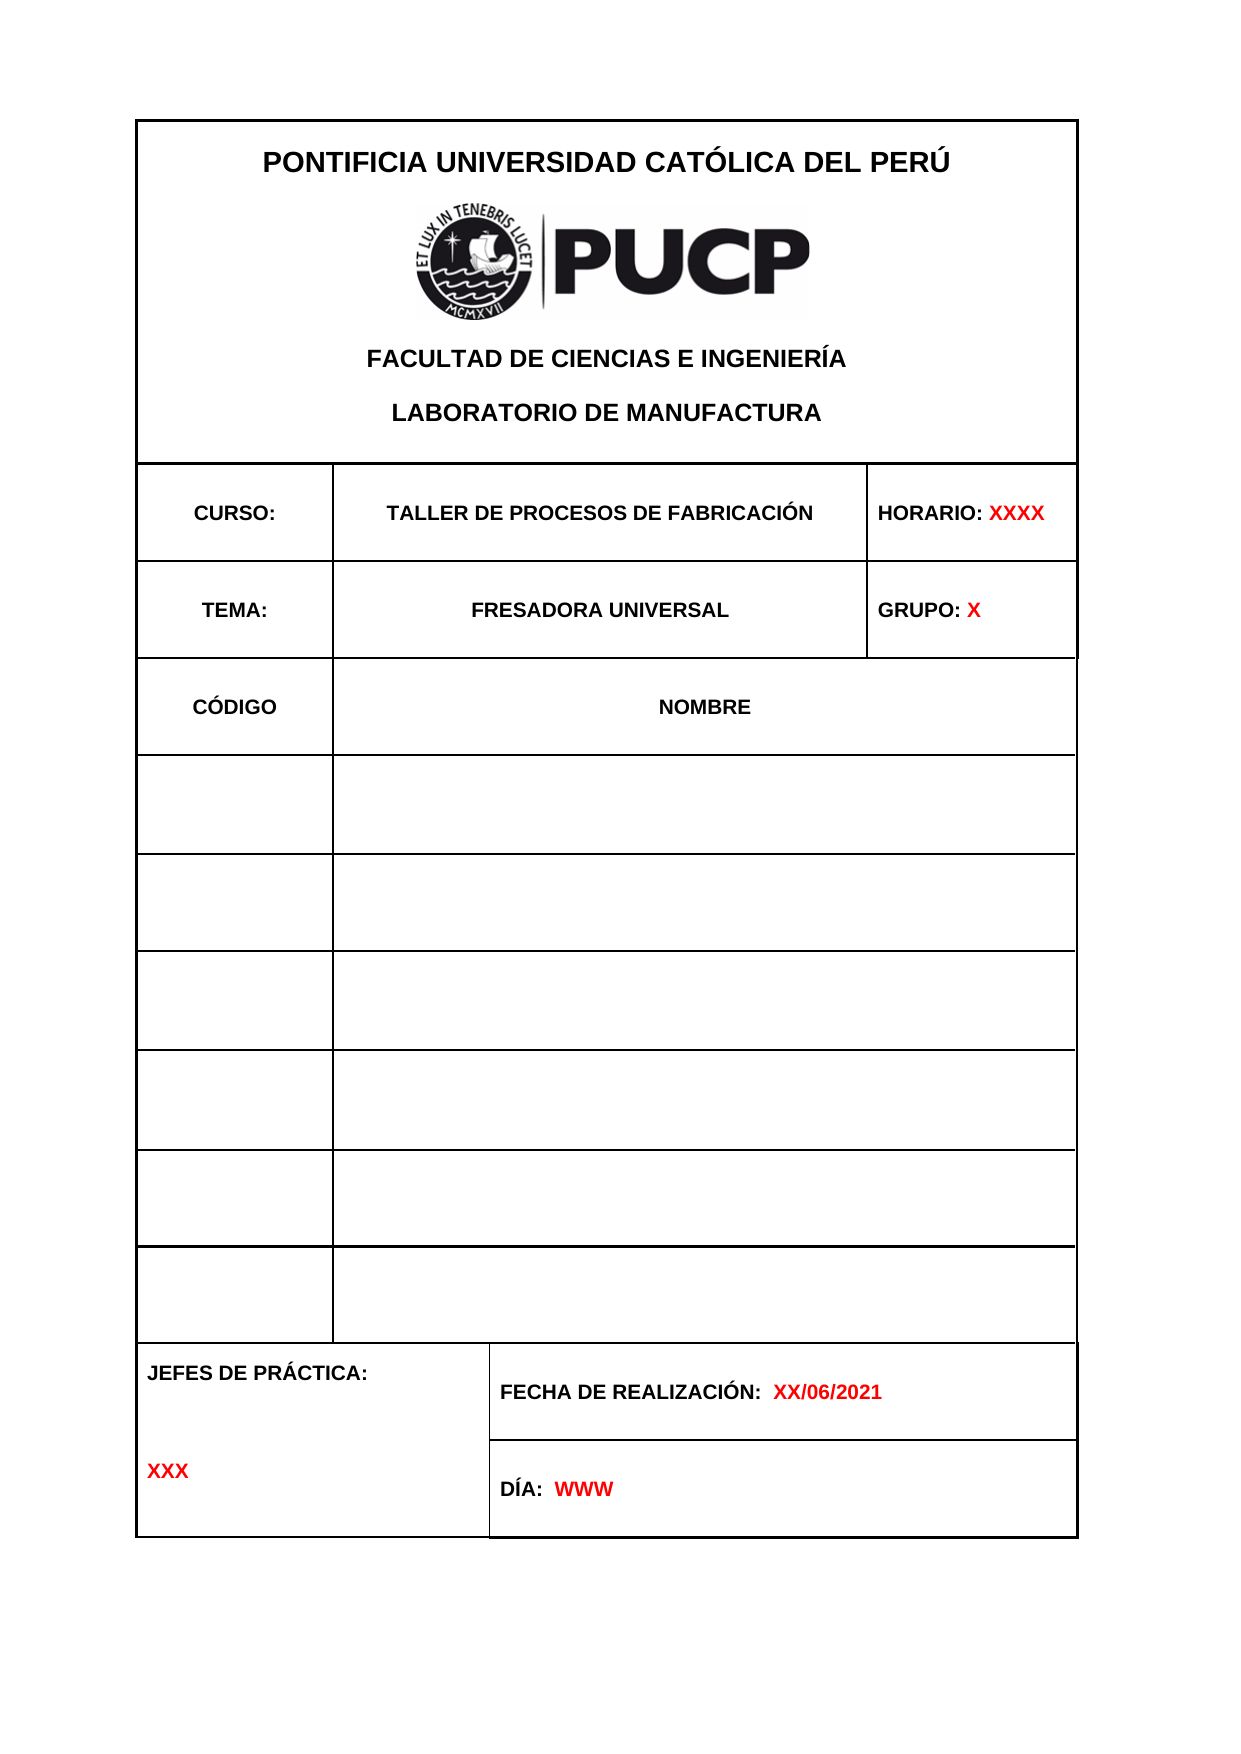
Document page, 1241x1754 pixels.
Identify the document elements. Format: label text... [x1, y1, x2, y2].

table_cell HORARIO: XXXX [868, 465, 1076, 560]
table_cell [138, 1151, 332, 1245]
table_cell [334, 950, 1076, 1049]
table_cell CÓDIGO [138, 659, 332, 754]
table_cell [334, 1049, 1076, 1148]
picture [416, 203, 810, 320]
table_cell DÍA: WWW [490, 1441, 1076, 1536]
table_cell [138, 952, 332, 1049]
table_cell [334, 1149, 1076, 1245]
table_cell NOMBRE [334, 657, 1076, 754]
table_cell [138, 1248, 332, 1342]
table_cell CURSO: [138, 465, 332, 560]
table_cell GRUPO: X [868, 562, 1076, 657]
table_cell FRESADORA UNIVERSAL [334, 562, 866, 657]
table_cell TALLER DE PROCESOS DE FABRICACIÓN [334, 465, 866, 560]
table_cell TEMA: [138, 562, 332, 657]
table_cell [138, 1051, 332, 1148]
table_cell FECHA DE REALIZACIÓN: XX/06/2021 [490, 1342, 1076, 1439]
table_cell [138, 756, 332, 853]
table_cell [138, 855, 332, 950]
table_cell JEFES DE PRÁCTICA: XXX [138, 1344, 489, 1536]
table_header PONTIFICIA UNIVERSIDAD CATÓLICA DEL PERÚ FACULTAD DE CIENCIAS E INGENIERÍA LABORATORIO DE MANUFACTURA [138, 122, 1076, 462]
table_cell [334, 1245, 1076, 1342]
table_cell [334, 754, 1076, 853]
table_cell [334, 853, 1076, 950]
